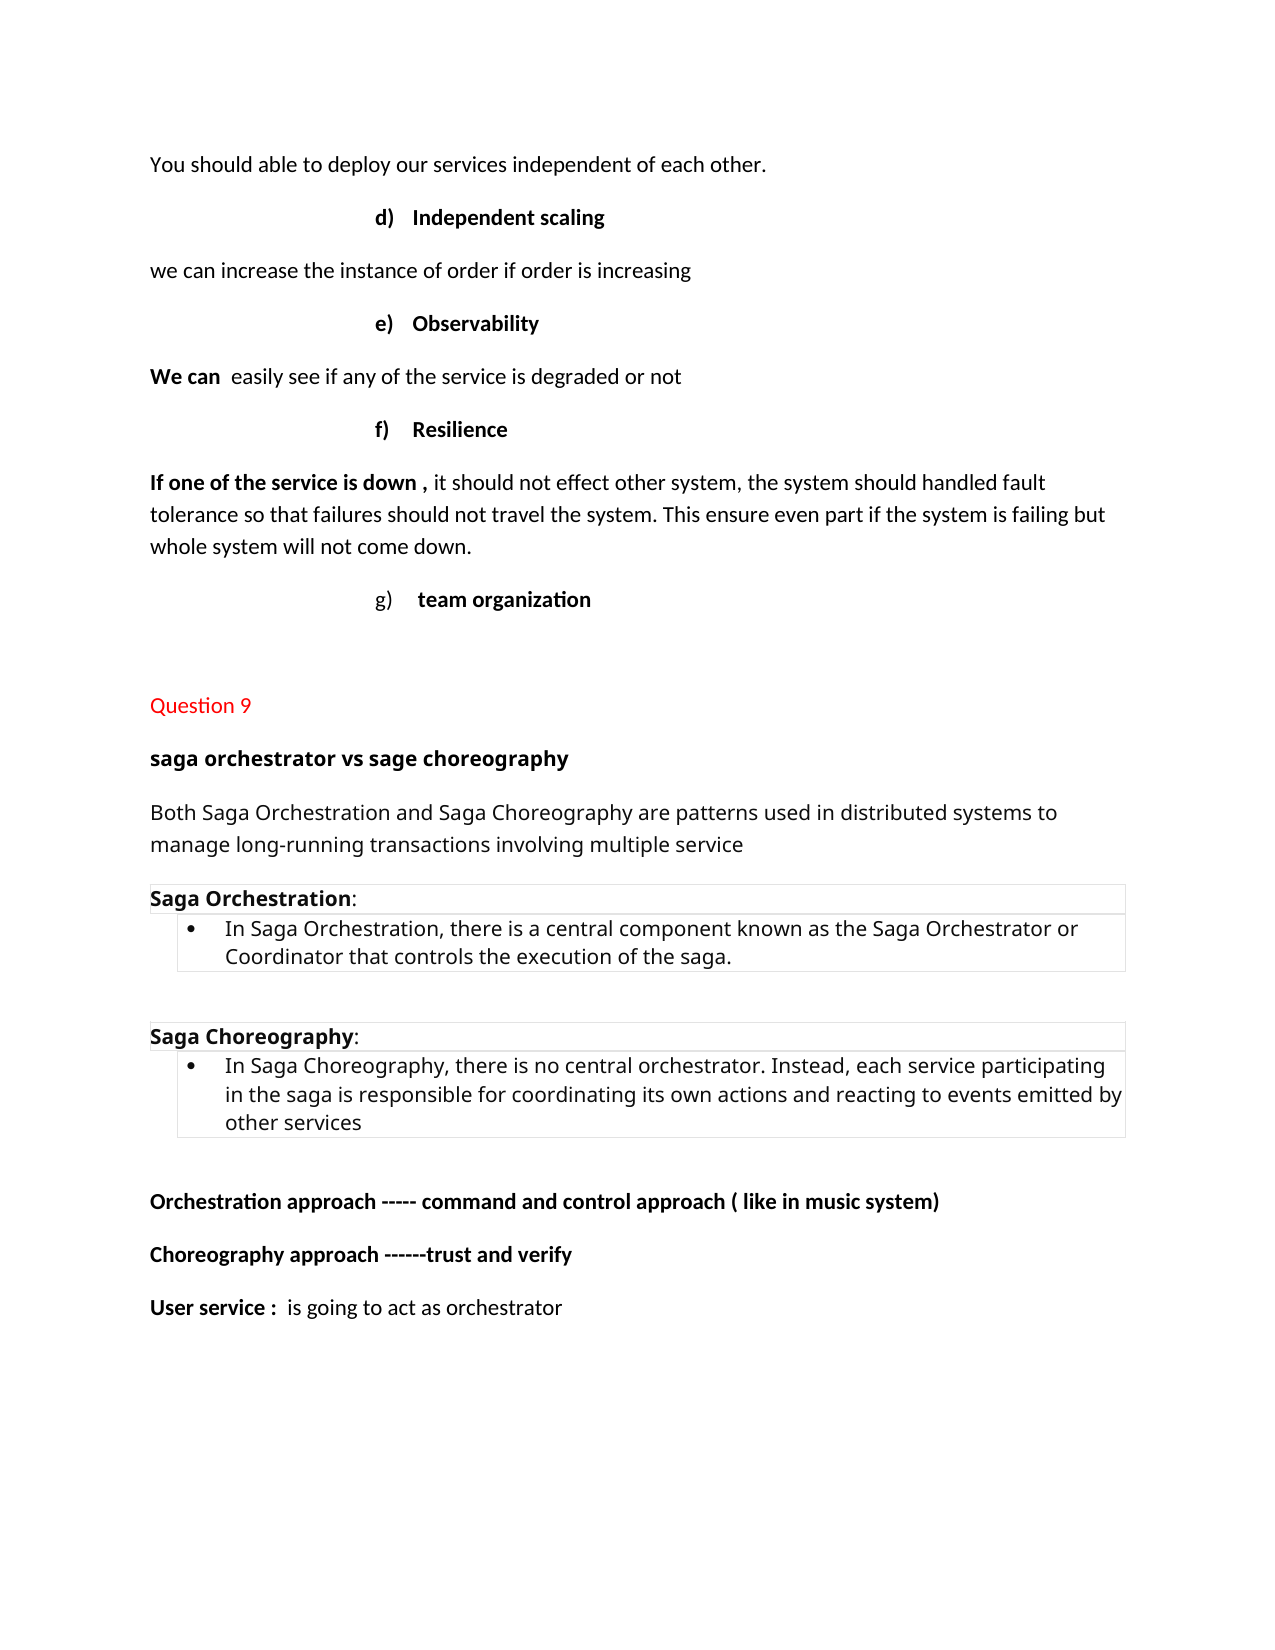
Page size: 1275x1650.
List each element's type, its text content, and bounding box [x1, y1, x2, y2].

text Choreography approach ------trust and verify [150, 1240, 1125, 1268]
text If one of the service is down , it should not effect other system, the system should handled fault tolerance so that failures should not travel the system. This ensure even part if the system is failing but whole system will not come down. [150, 468, 1125, 561]
list Observability [375, 309, 1125, 337]
text Orchestration approach ----- command and control approach ( like in music system) [150, 1187, 1125, 1215]
list In Saga Orchestration, there is a central component known as the Saga Orchestrator or Coordinator that controls the execution of the saga. [178, 915, 1125, 971]
text Saga Orchestration: [151, 885, 1125, 913]
text You should able to deploy our services independent of each other. [150, 150, 1125, 178]
text Question 9 [150, 692, 1125, 719]
list In Saga Choreography, there is no central orchestrator. Instead, each service participating in the saga is responsible for coordinating its own actions and reacting to events emitted by other services [178, 1052, 1125, 1137]
text Both Saga Orchestration and Saga Choreography are patterns used in distributed systems to manage long-running transactions involving multiple service [150, 798, 1125, 859]
list team organization [375, 586, 1125, 613]
text User service : is going to act as orchestrator [150, 1293, 1125, 1321]
text saga orchestrator vs sage choreography [150, 744, 1125, 773]
text Saga Choreography: [151, 1023, 1125, 1050]
text We can easily see if any of the service is degraded or not [150, 362, 1125, 390]
text we can increase the instance of order if order is increasing [150, 256, 1125, 284]
list Independent scaling [375, 203, 1125, 231]
list Resilience [375, 415, 1125, 443]
